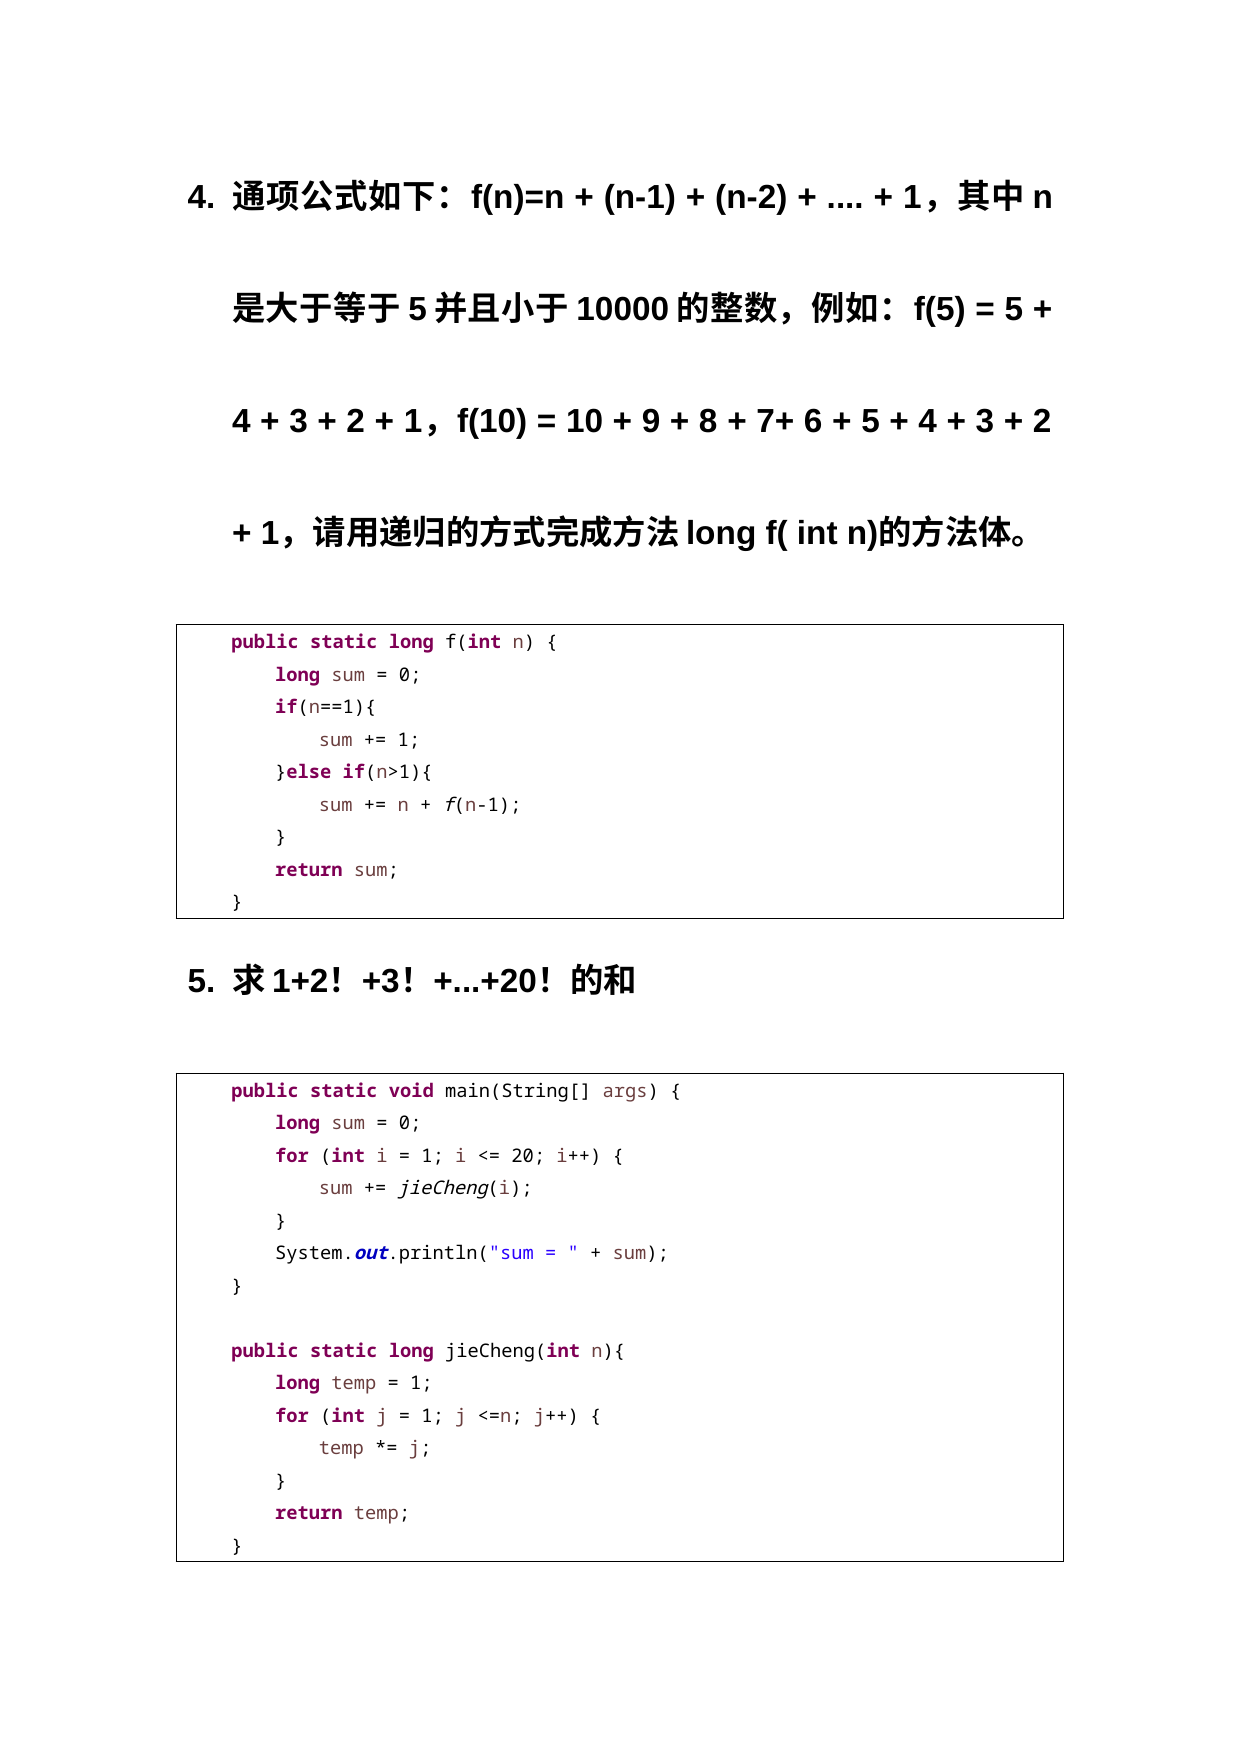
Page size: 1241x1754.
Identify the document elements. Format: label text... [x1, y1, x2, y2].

table_header public static void main(String[] args) { long sum = 0; for (int i = 1; i <= 20; i++) { sum += jieCheng(i); } System.out.println("sum = " + sum); } public static long jieCheng(int n){ long temp = 1; for (int j = 1; j <=n; j++) { temp *= j; } return temp; } [177, 1074, 1063, 1561]
subtitle 求1+2！+3！+...+20！的和 [187, 946, 1053, 1011]
table_header public static long f(int n) { long sum = 0; if(n==1){ sum += 1; }else if(n>1){ sum += n + f(n-1); } return sum; } [177, 625, 1063, 918]
subtitle 通项公式如下：f(n)=n + (n-1) + (n-2) + .... + 1，其中n是大于等于5并且小于10000的整数，例如：f(5) = 5 + 4 + 3 + 2 + 1，f(10) = 10 + 9 + 8 + 7+ 6 + 5 + 4 + 3 + 2 + 1，请用递归的方式完成方法long f( int n)的方法体。 [187, 162, 1053, 562]
